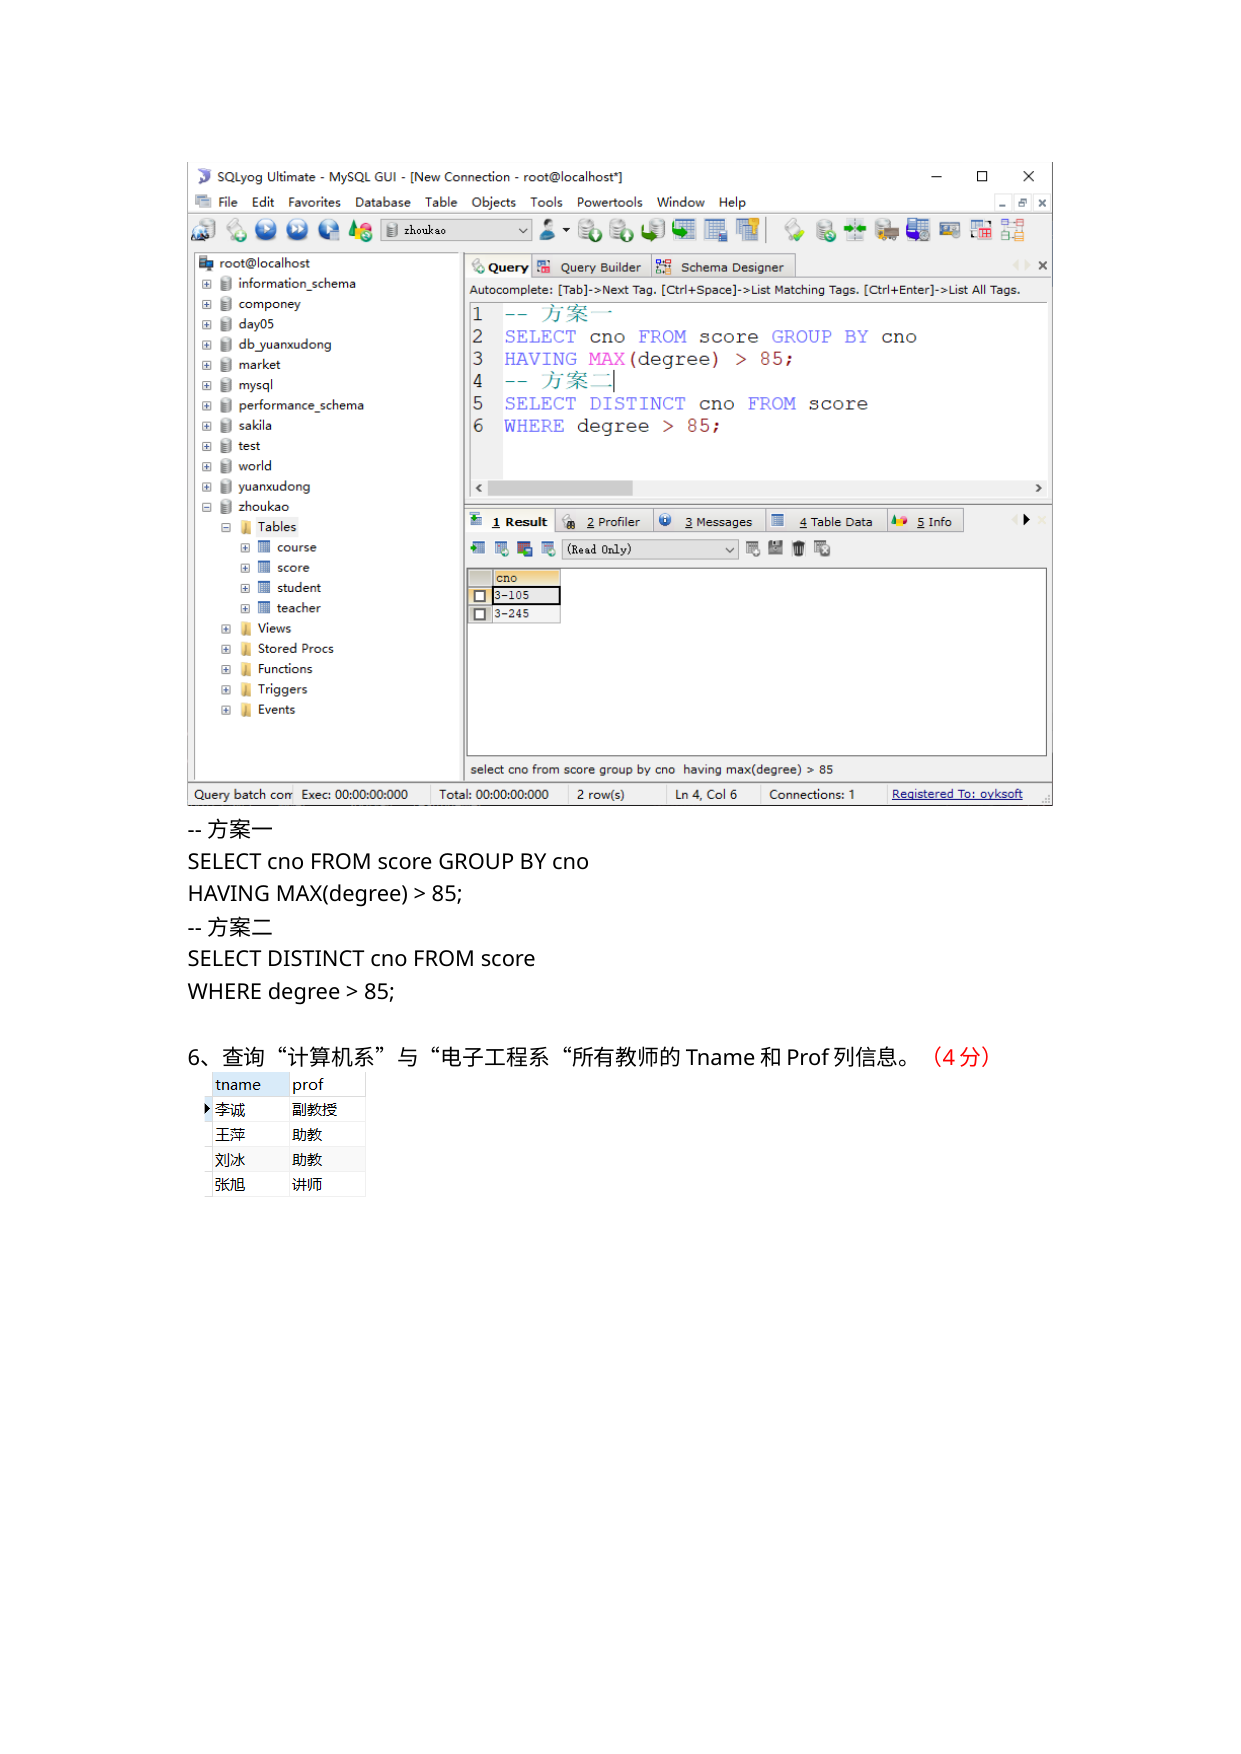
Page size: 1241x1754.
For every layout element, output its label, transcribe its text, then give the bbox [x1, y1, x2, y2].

text HAVING MAX(degree) > 85; [187, 877, 1053, 909]
text -- 方案一 [187, 812, 1053, 844]
text 6、查询“计算机系”与“电子工程系“所有教师的Tname和Prof列信息。（4分） [187, 1039, 1053, 1072]
picture [204, 1072, 374, 1203]
text SELECT cno FROM score GROUP BY cno [187, 844, 1053, 877]
picture [187, 162, 1053, 806]
text -- 方案二 [187, 909, 1053, 942]
text WHERE degree > 85; [187, 974, 1053, 1007]
text SELECT DISTINCT cno FROM score [187, 942, 1053, 974]
